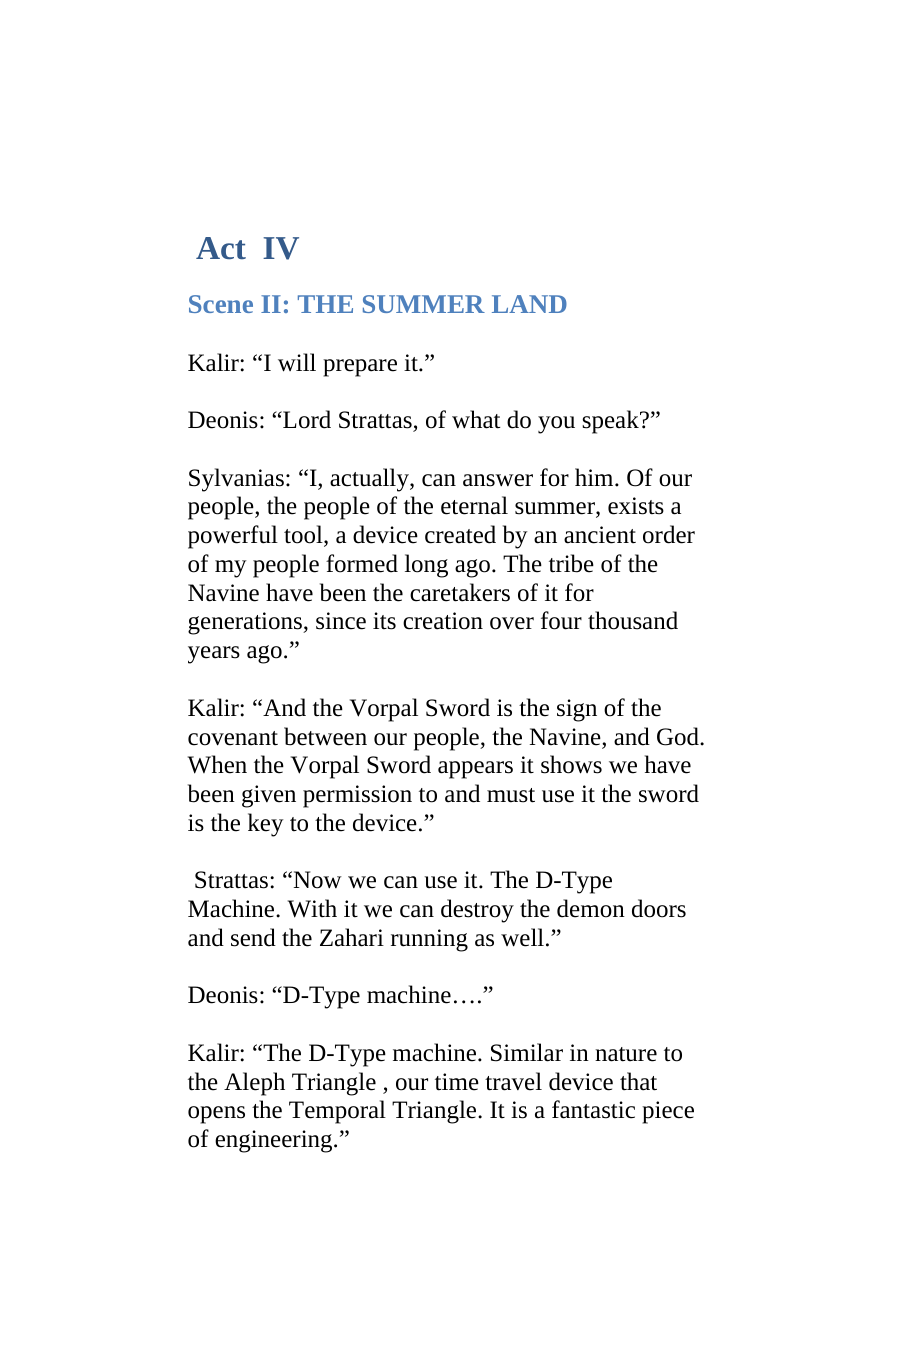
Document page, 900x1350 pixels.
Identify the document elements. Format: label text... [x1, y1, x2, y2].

text Kalir: “And the Vorpal Sword is the sign of the covenant between our people, the Navine, and God. When the Vorpal Sword appears it shows we have been given permission to and must use it the sword is the key to the device.” [187, 693, 712, 837]
text Kalir: “I will prepare it.” [187, 348, 712, 377]
text Deonis: “D-Type machine….” [187, 980, 712, 1009]
text Kalir: “The D-Type machine. Similar in nature to the Aleph Triangle , our time travel device that opens the Temporal Triangle. It is a fantastic piece of engineering.” [187, 1038, 712, 1153]
subtitle Act IV [187, 229, 712, 267]
text Strattas: “Now we can use it. The D-Type Machine. With it we can destroy the demon doors and send the Zahari running as well.” [187, 865, 712, 952]
subtitle Scene II: THE SUMMER LAND [187, 288, 712, 319]
text Sylvanias: “I, actually, can answer for him. Of our people, the people of the eternal summer, exists a powerful tool, a device created by an ancient order of my people formed long ago. The tribe of the Navine have been the caretakers of it for generations, since its creation over four thousand years ago.” [187, 463, 712, 664]
text Deonis: “Lord Strattas, of what do you speak?” [187, 405, 712, 434]
